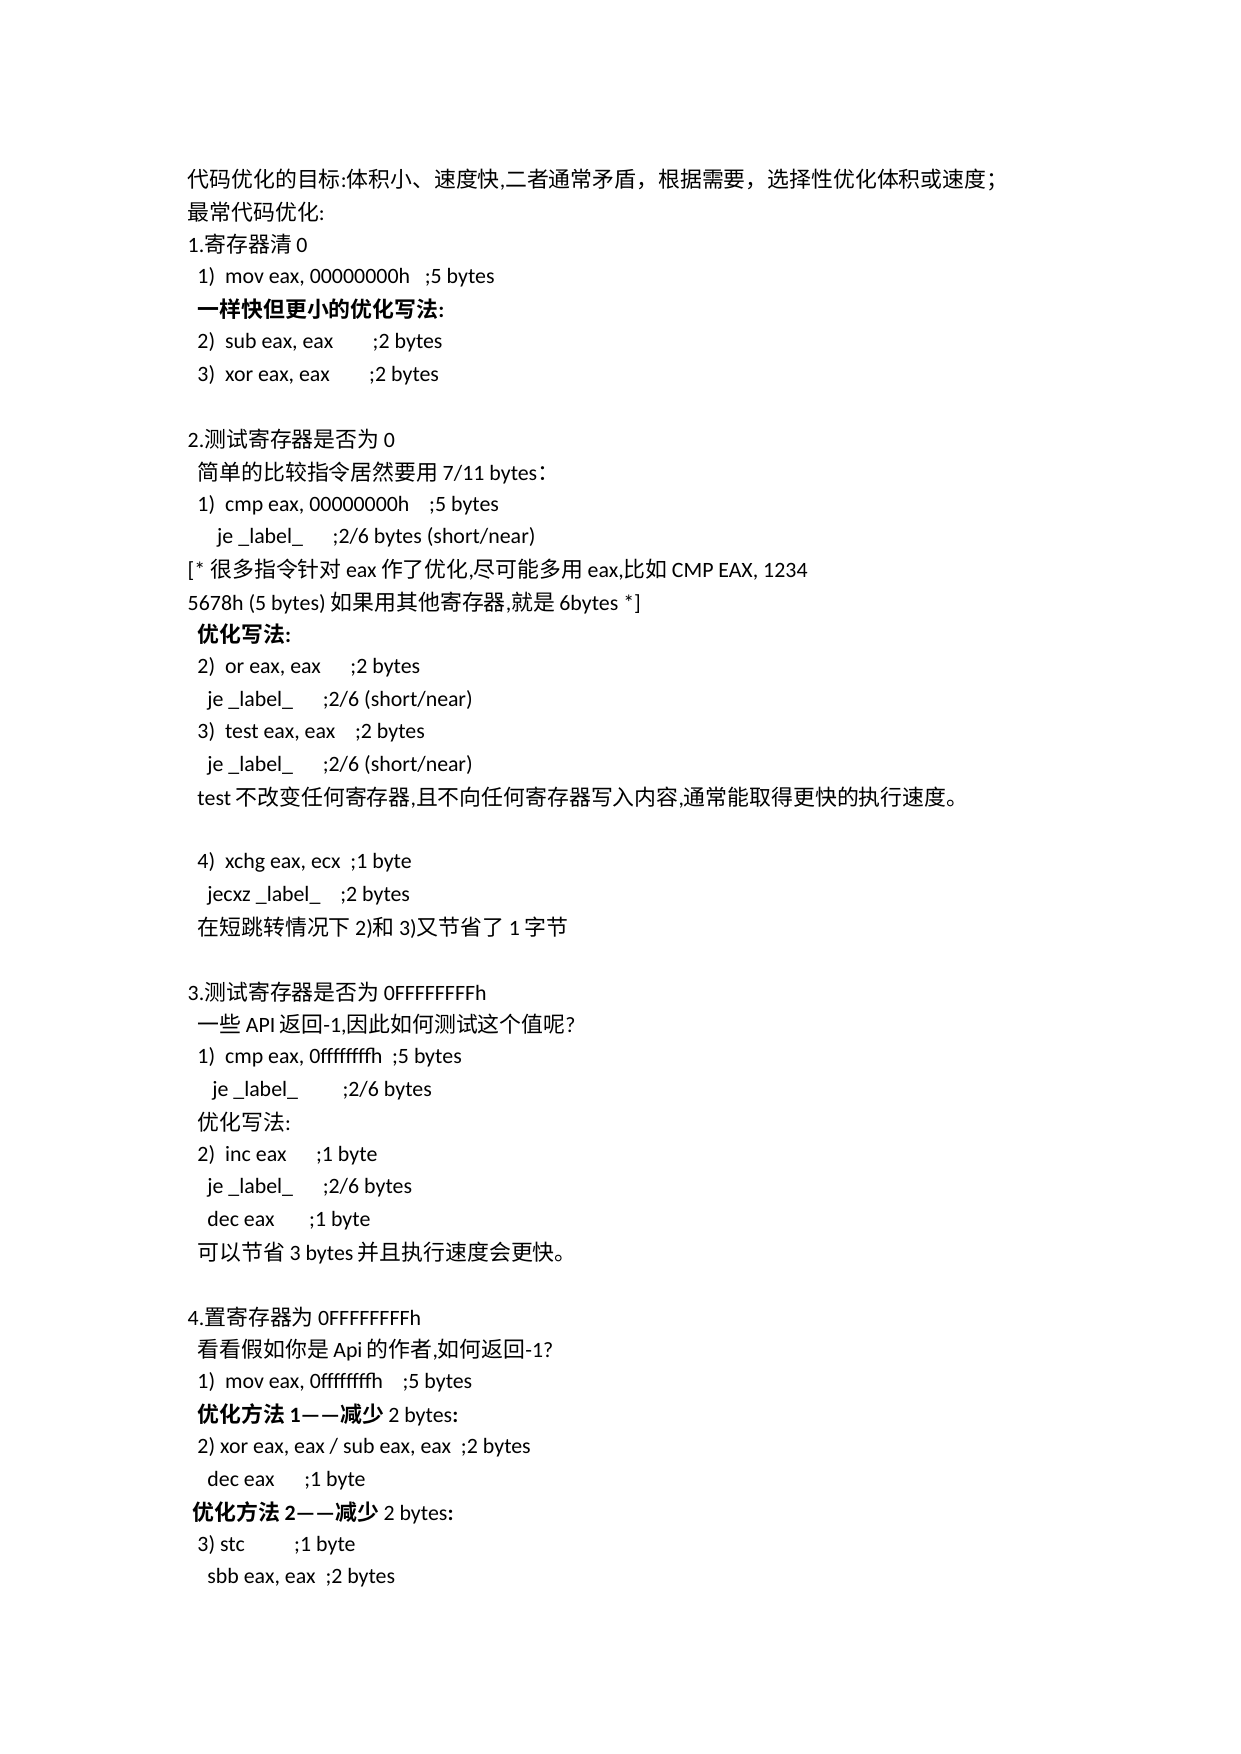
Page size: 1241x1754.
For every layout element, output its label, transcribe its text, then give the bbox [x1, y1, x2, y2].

text 1) mov eax, 00000000h ;5 bytes [187, 259, 1053, 292]
text je _label_ ;2/6 bytes [187, 1072, 1053, 1104]
text 2) sub eax, eax ;2 bytes [187, 324, 1053, 357]
text je _label_ ;2/6 (short/near) [187, 747, 1053, 779]
text 优化方法1——减少2 bytes: [187, 1397, 1053, 1429]
text 在短跳转情况下2)和3)又节省了1字节 [187, 909, 1053, 942]
text 优化方法2——减少2 bytes: [187, 1494, 1053, 1527]
text 1) cmp eax, 0ffffffffh ;5 bytes [187, 1039, 1053, 1072]
text 3) stc ;1 byte [187, 1527, 1053, 1559]
text 2.测试寄存器是否为0 [187, 422, 1053, 454]
text [* 很多指令针对eax作了优化,尽可能多用eax,比如CMP EAX, 1234 [187, 552, 1053, 584]
text je _label_ ;2/6 (short/near) [187, 682, 1053, 714]
text sbb eax, eax ;2 bytes [187, 1559, 1053, 1592]
text 简单的比较指令居然要用7/11 bytes： [187, 454, 1053, 487]
text 3.测试寄存器是否为0FFFFFFFFh [187, 974, 1053, 1007]
text 一些API返回-1,因此如何测试这个值呢? [187, 1007, 1053, 1039]
text 代码优化的目标:体积小、速度快,二者通常矛盾，根据需要，选择性优化体积或速度； [187, 162, 1053, 194]
text dec eax ;1 byte [187, 1462, 1053, 1494]
text dec eax ;1 byte [187, 1202, 1053, 1234]
text 最常代码优化: [187, 194, 1053, 227]
text je _label_ ;2/6 bytes [187, 1169, 1053, 1202]
text 3) xor eax, eax ;2 bytes [187, 357, 1053, 389]
text 2) xor eax, eax / sub eax, eax ;2 bytes [187, 1429, 1053, 1462]
text 优化写法: [187, 1104, 1053, 1137]
text 1) cmp eax, 00000000h ;5 bytes [187, 487, 1053, 519]
text 一样快但更小的优化写法: [187, 292, 1053, 324]
text jecxz _label_ ;2 bytes [187, 877, 1053, 909]
text 2) inc eax ;1 byte [187, 1137, 1053, 1169]
text 2) or eax, eax ;2 bytes [187, 649, 1053, 682]
text 4.置寄存器为0FFFFFFFFh [187, 1299, 1053, 1332]
text je _label_ ;2/6 bytes (short/near) [187, 519, 1053, 552]
text 3) test eax, eax ;2 bytes [187, 714, 1053, 747]
text 看看假如你是Api的作者,如何返回-1? [187, 1332, 1053, 1364]
text 优化写法: [187, 617, 1053, 649]
text 5678h (5 bytes) 如果用其他寄存器,就是6bytes *] [187, 584, 1053, 617]
text 1.寄存器清0 [187, 227, 1053, 259]
text 可以节省3 bytes并且执行速度会更快。 [187, 1234, 1053, 1267]
text 4) xchg eax, ecx ;1 byte [187, 844, 1053, 877]
text test不改变任何寄存器,且不向任何寄存器写入内容,通常能取得更快的执行速度。 [187, 779, 1053, 812]
text 1) mov eax, 0ffffffffh ;5 bytes [187, 1364, 1053, 1397]
